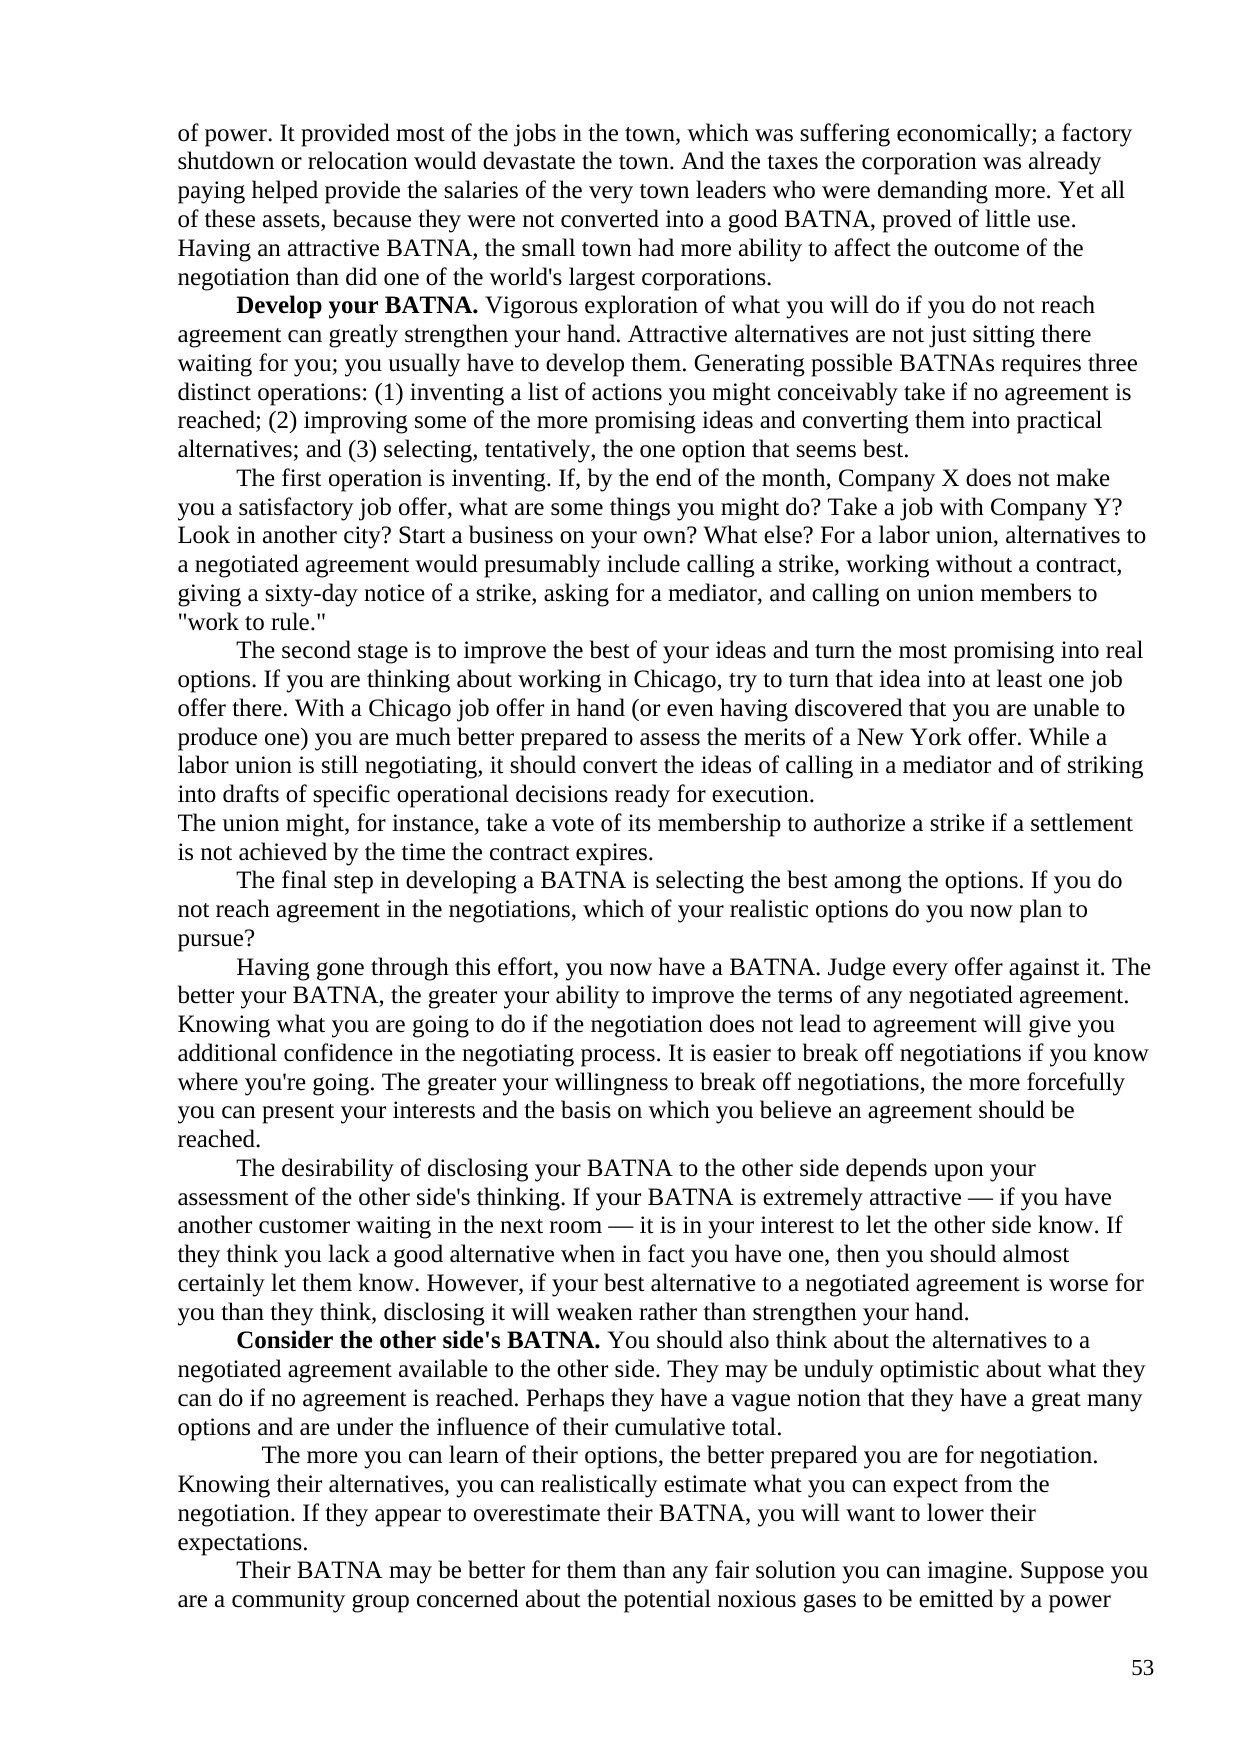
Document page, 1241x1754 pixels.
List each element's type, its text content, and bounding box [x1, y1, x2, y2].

text Having gone through this effort, you now have a BATNA. Judge every offer against it. The better your BATNA, the greater your ability to improve the terms of any negotiated agreement. [177, 952, 1154, 1009]
text Knowing their alternatives, you can realistically estimate what you can expect from the negotiation. If they appear to overestimate their BATNA, you will want to lower their expectations. [177, 1469, 1053, 1555]
text Having an attractive BATNA, the small town had more ability to affect the outcome of the negotiation than did one of the world's largest corporations. [177, 233, 1087, 290]
text The final step in developing a BATNA is selecting the best among the options. If you do not reach agreement in the negotiations, which of your realistic options do you now plan to pursue? [177, 865, 1126, 952]
text Their BATNA may be better for them than any fair solution you can imagine. Suppose you are a community group concerned about the potential noxious gases to be emitted by a power [177, 1555, 1151, 1613]
text The desirability of disclosing your BATNA to the other side depends upon your assessment of the other side's thinking. If your BATNA is extremely attractive — if you have another customer waiting in the next room — it is in your interest to let the other side know. If they think you lack a good alternative when in fact you have one, then you should almost certainly let them know. However, if your best alternative to a negotiated agreement is worse for you than they think, disclosing it will weaken rather than strengthen your hand. [177, 1153, 1147, 1325]
text The second stage is to improve the best of your ideas and turn the most promising into real options. If you are thinking about working in Chicago, try to turn that idea into at least one job offer there. With a Chicago job offer in hand (or even having discovered that you are unable to produce one) you are much better prepared to assess the merits of a New York offer. While a labor union is still negotiating, it should convert the ideas of calling in a mediator and of striking into drafts of specific operational decisions ready for execution. [177, 635, 1146, 808]
text The more you can learn of their options, the better prepared you are for negotiation. [261, 1440, 1167, 1469]
text Knowing what you are going to do if the negotiation does not lead to agreement will give you additional confidence in the negotiating process. It is easier to break off negotiations if you know where you're going. The greater your willingness to break off negotiations, the more forcefully you can present your interests and the basis on which you believe an agreement should be reached. [177, 1009, 1152, 1153]
text Develop your BATNA. Vigorous exploration of what you will do if you do not reach agreement can greatly strengthen your hand. Attractive alternatives are not just sitting there waiting for you; you usually have to develop them. Generating possible BATNAs requires three distinct operations: (1) inventing a list of actions you might conceivably take if no agreement is reached; (2) improving some of the more promising ideas and converting them into practical alternatives; and (3) selecting, tentatively, the one option that seems best. [177, 290, 1141, 463]
text Consider the other side's BATNA. You should also think about the alternatives to a negotiated agreement available to the other side. They may be unduly optimistic about what they can do if no agreement is reached. Perhaps they have a vague notion that they have a great many options and are under the influence of their cumulative total. [177, 1325, 1148, 1440]
text The union might, for instance, take a vote of its membership to authorize a strike if a settlement is not achieved by the time the contract expires. [177, 808, 1136, 865]
text of power. It provided most of the jobs in the town, which was suffering economically; a factory shutdown or relocation would devastate the town. And the taxes the corporation was already paying helped provide the salaries of the very town leaders who were demanding more. Yet all of these assets, because they were not converted into a good BATNA, proved of little use. [177, 118, 1135, 233]
text The first operation is inventing. If, by the end of the month, Company X does not make you a satisfactory job offer, what are some things you might do? Take a job with Company Y? Look in another city? Start a business on your own? What else? For a labor union, alternatives to a negotiated agreement would presumably include calling a strike, working without a contract, giving a sixty-day notice of a strike, asking for a mediator, and calling on union members to "work to rule." [177, 463, 1148, 635]
